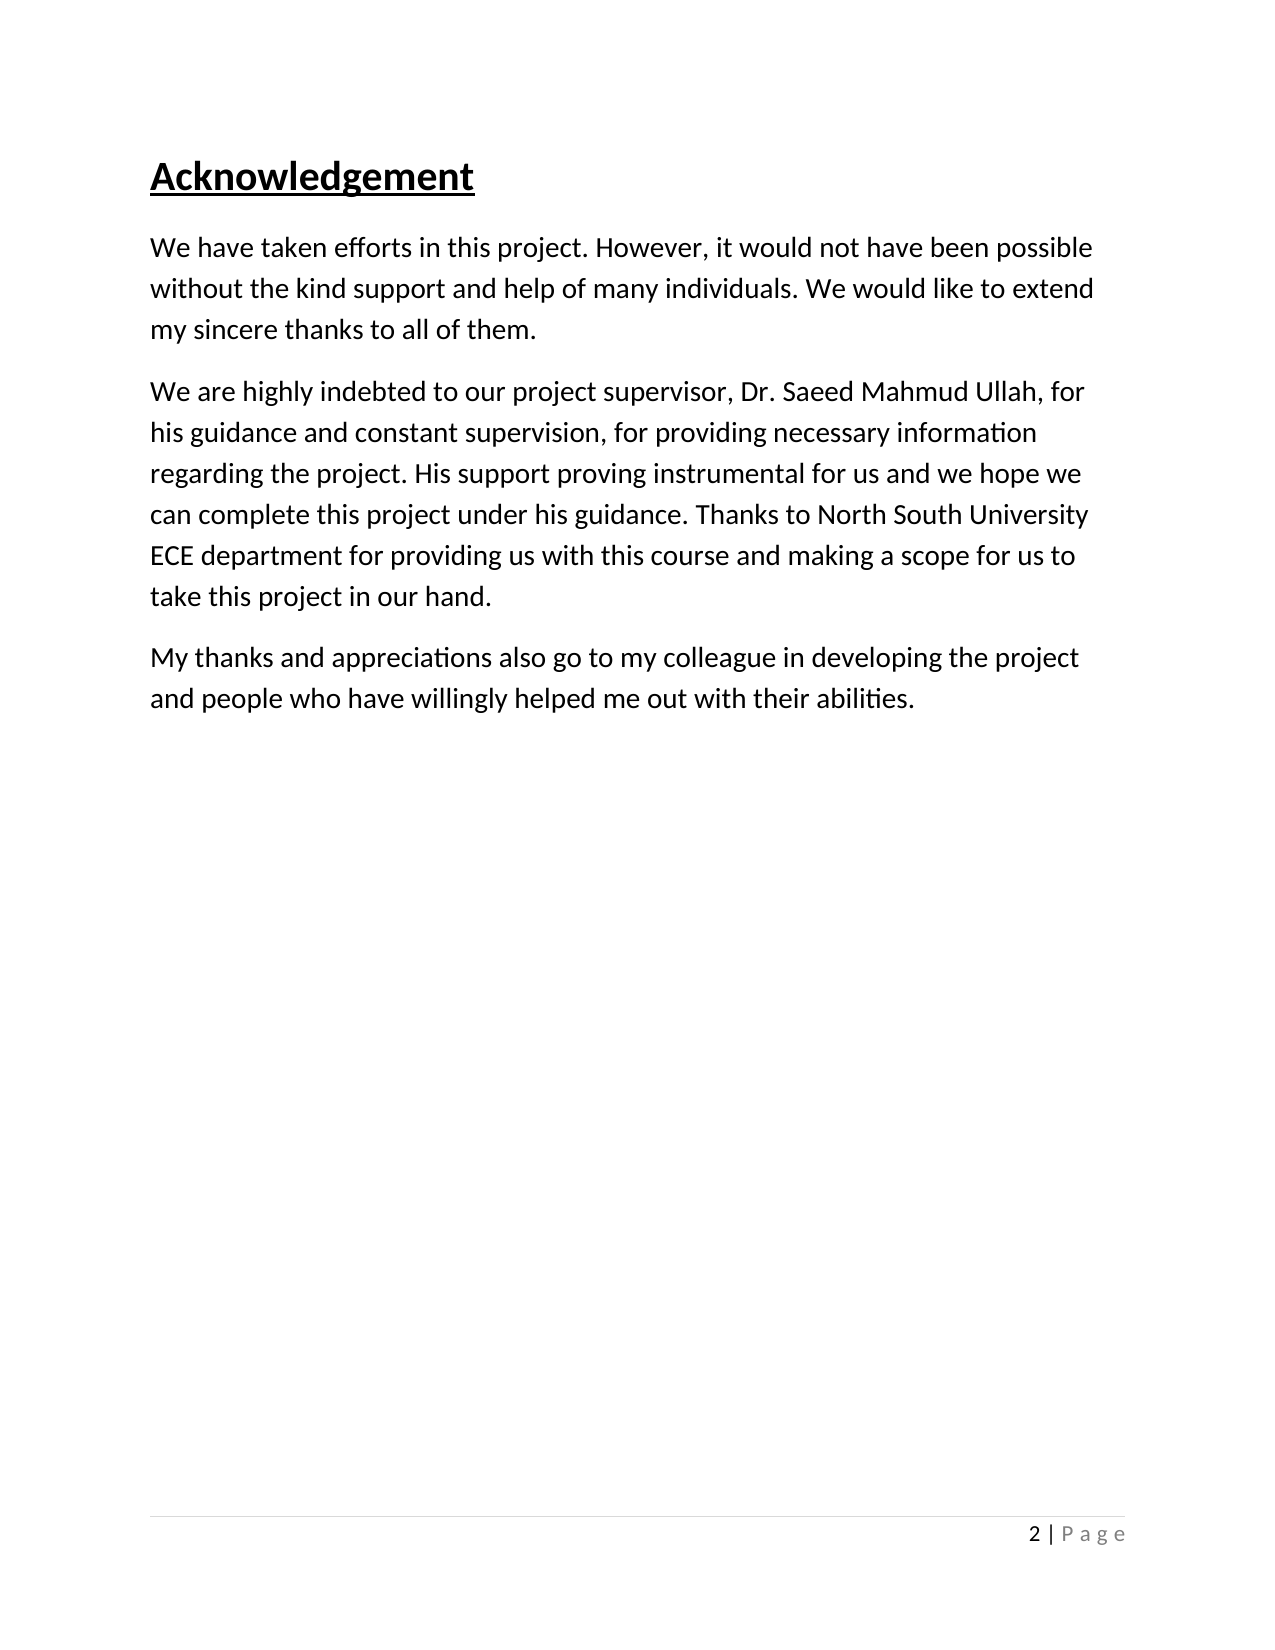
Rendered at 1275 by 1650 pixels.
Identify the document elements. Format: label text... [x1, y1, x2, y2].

text We are highly indebted to our project supervisor, Dr. Saeed Mahmud Ullah, for his guidance and constant supervision, for providing necessary information regarding the project. His support proving instrumental for us and we hope we can complete this project under his guidance. Thanks to North South University ECE department for providing us with this course and making a scope for us to take this project in our hand. [150, 373, 1125, 613]
text We have taken efforts in this project. However, it would not have been possible without the kind support and help of many individuals. We would like to extend my sincere thanks to all of them. [150, 229, 1125, 347]
text My thanks and appreciations also go to my colleague in developing the project and people who have willingly helped me out with their abilities. [150, 639, 1125, 716]
text Acknowledgement [150, 150, 1125, 201]
